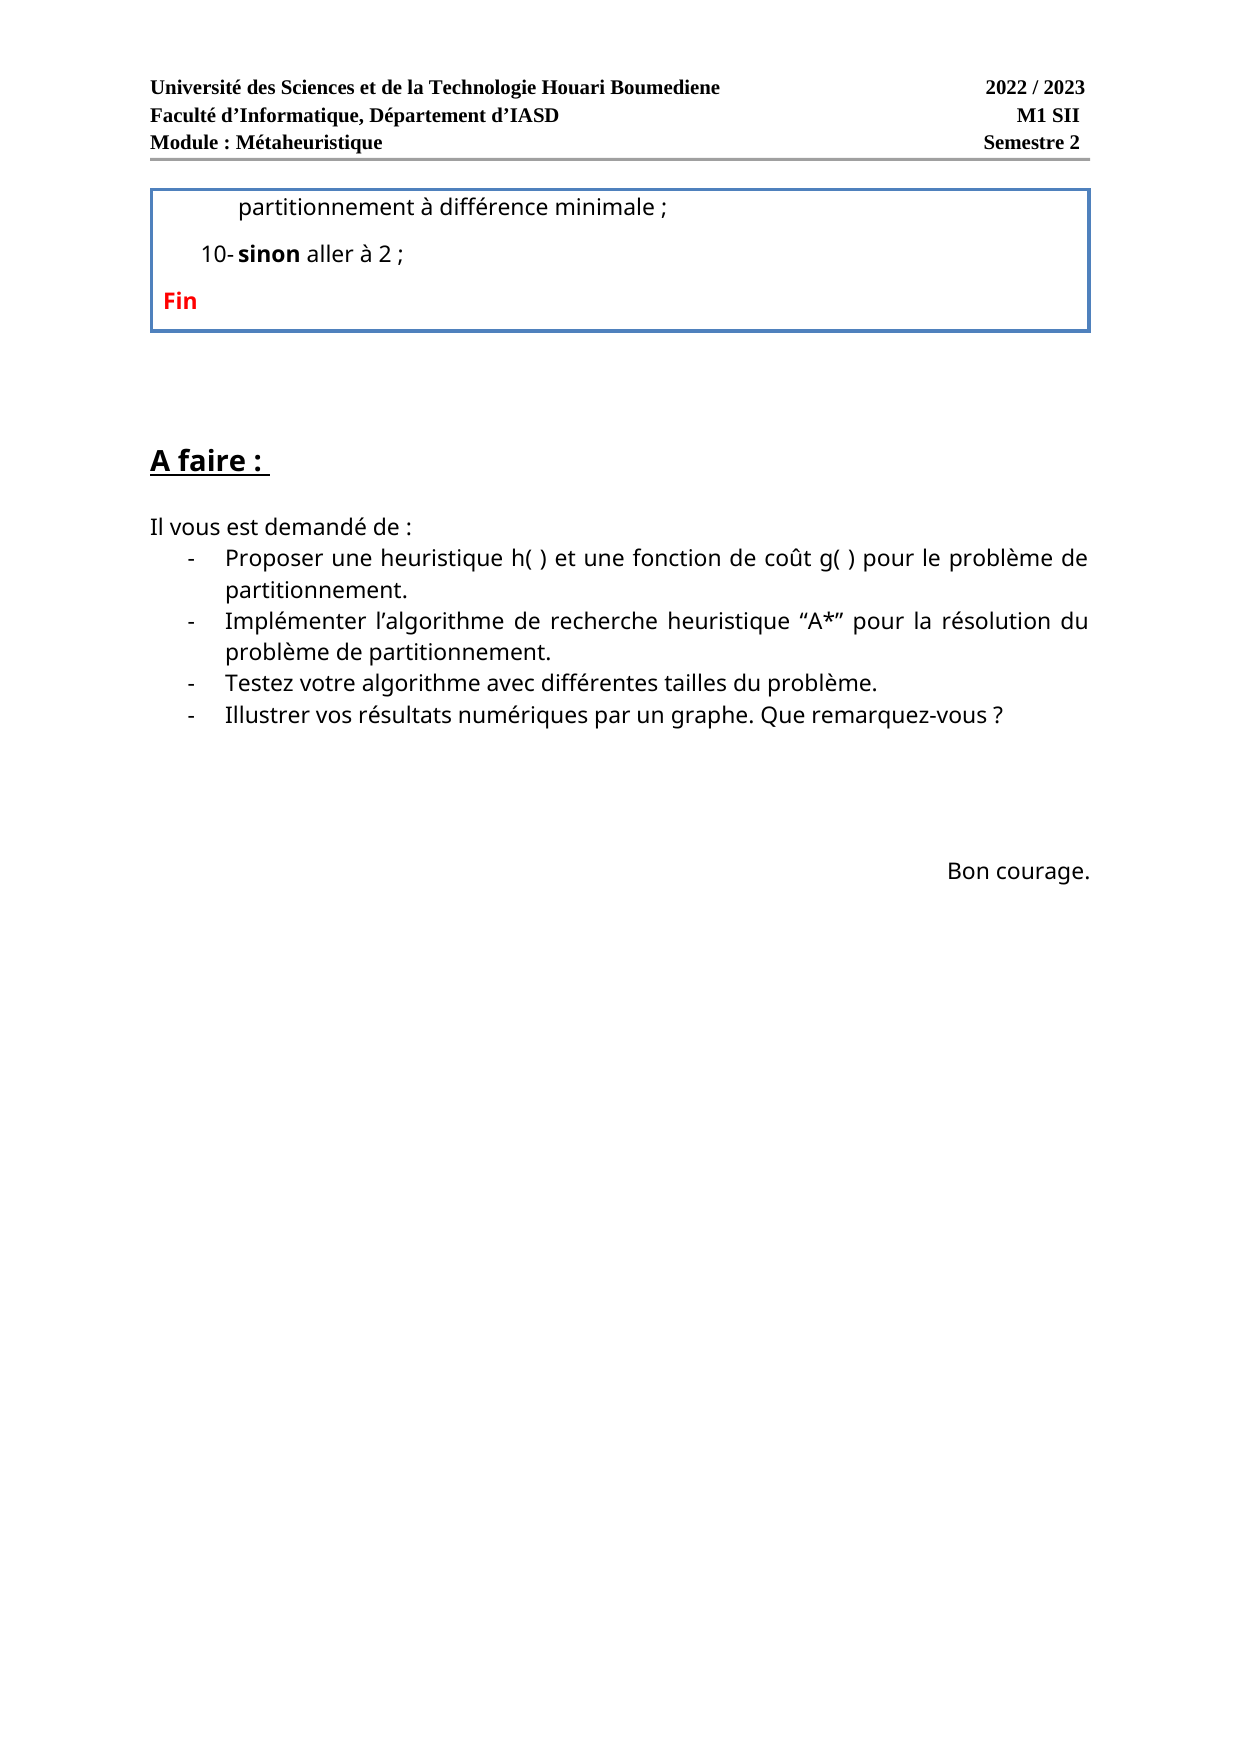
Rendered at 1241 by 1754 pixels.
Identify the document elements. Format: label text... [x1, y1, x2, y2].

list Illustrer vos résultats numériques par un graphe. Que remarquez-vous ? [187, 699, 1090, 730]
text Bon courage. [150, 855, 1090, 886]
text Il vous est demandé de : [150, 511, 1090, 542]
list Implémenter l’algorithme de recherche heuristique “A*” pour la résolution du problème de partitionnement. [187, 605, 1090, 667]
list Testez votre algorithme avec différentes tailles du problème. [187, 667, 1090, 699]
text A faire : [150, 440, 1090, 480]
list Proposer une heuristique h( ) et une fonction de coût g( ) pour le problème de partitionnement. [187, 542, 1090, 605]
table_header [153, 191, 1087, 329]
